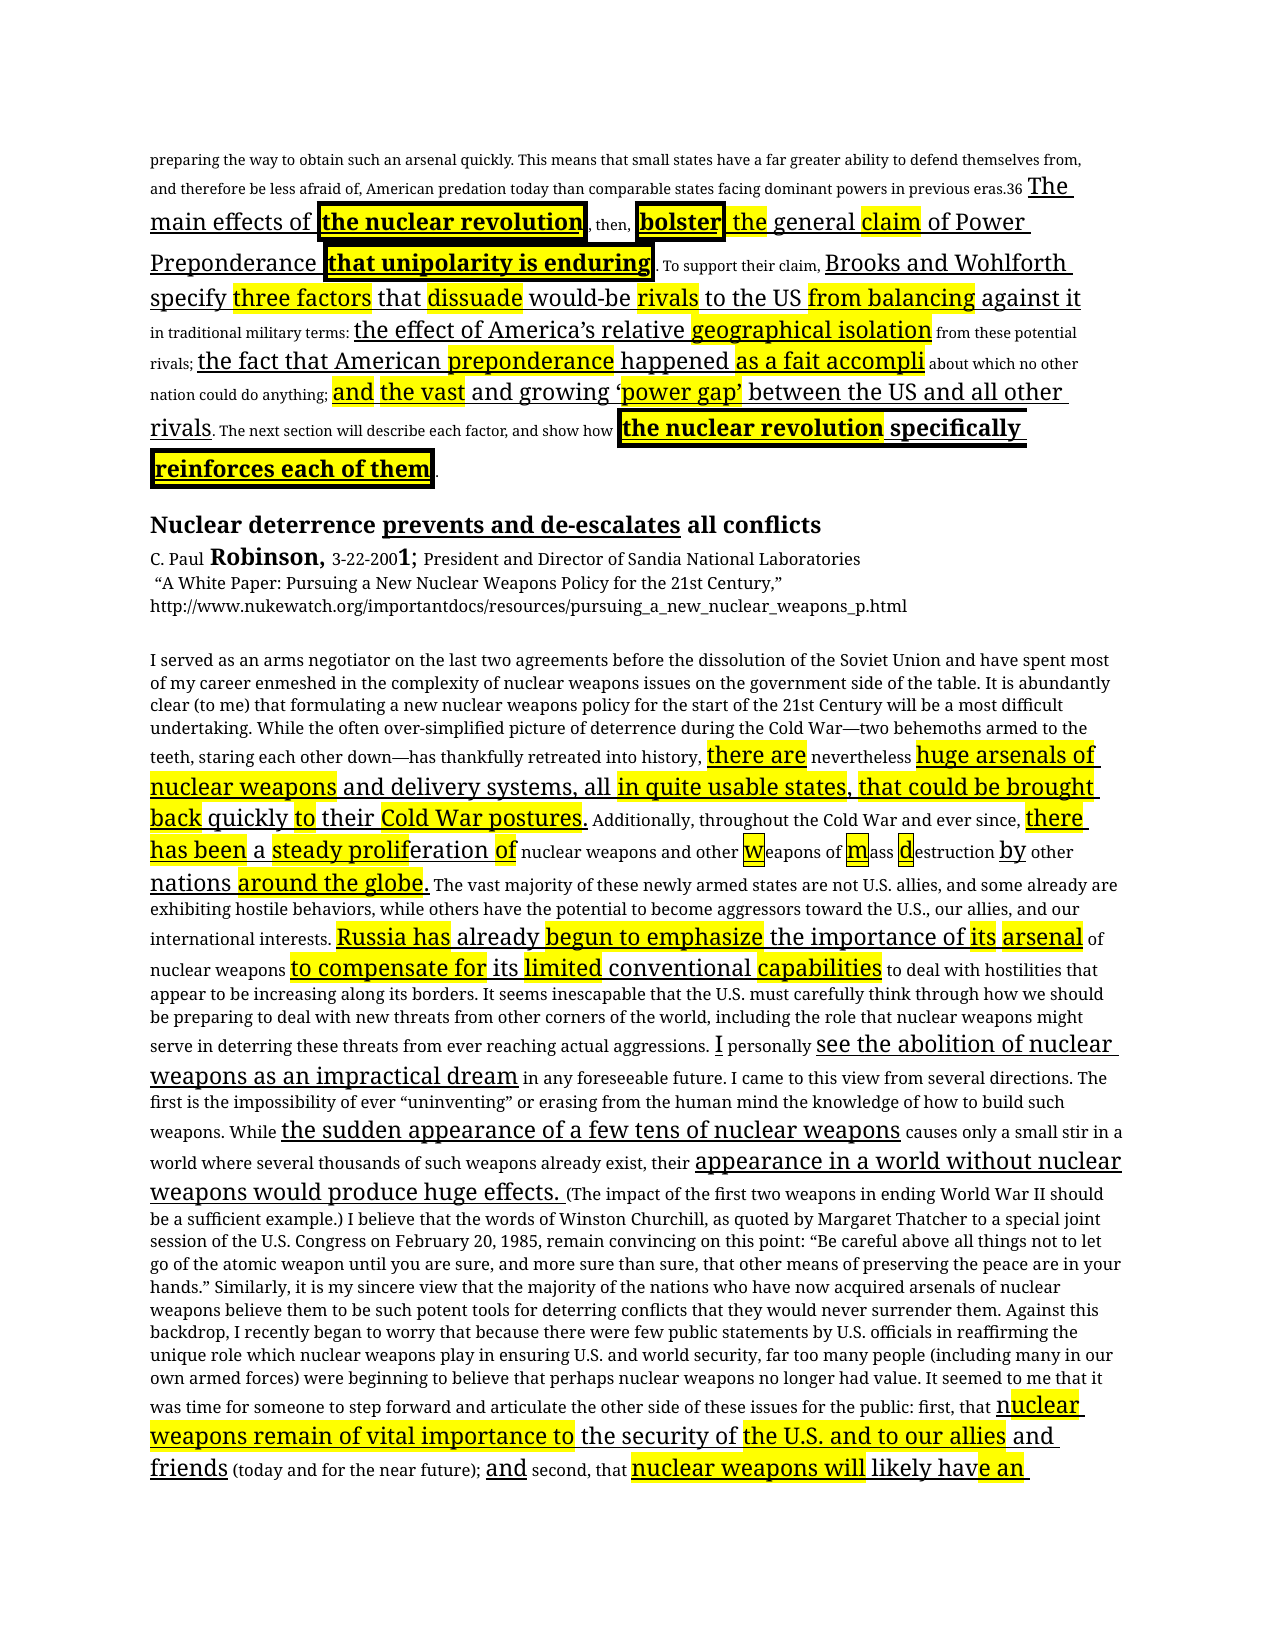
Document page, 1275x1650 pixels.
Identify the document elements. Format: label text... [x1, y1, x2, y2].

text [150, 649, 1125, 1483]
text “A White Paper: Pursuing a New Nuclear Weapons Policy for the 21st Century,” http://www.nukewatch.org/importantdocs/resources/pursuing_a_new_nuclear_weapons_p.html [150, 572, 1125, 617]
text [150, 150, 1095, 489]
subtitle Nuclear deterrence prevents and de-escalates all conflicts [150, 509, 1125, 541]
text C. Paul Robinson, 3-22-2001; President and Director of Sandia National Laboratories [150, 541, 1125, 572]
